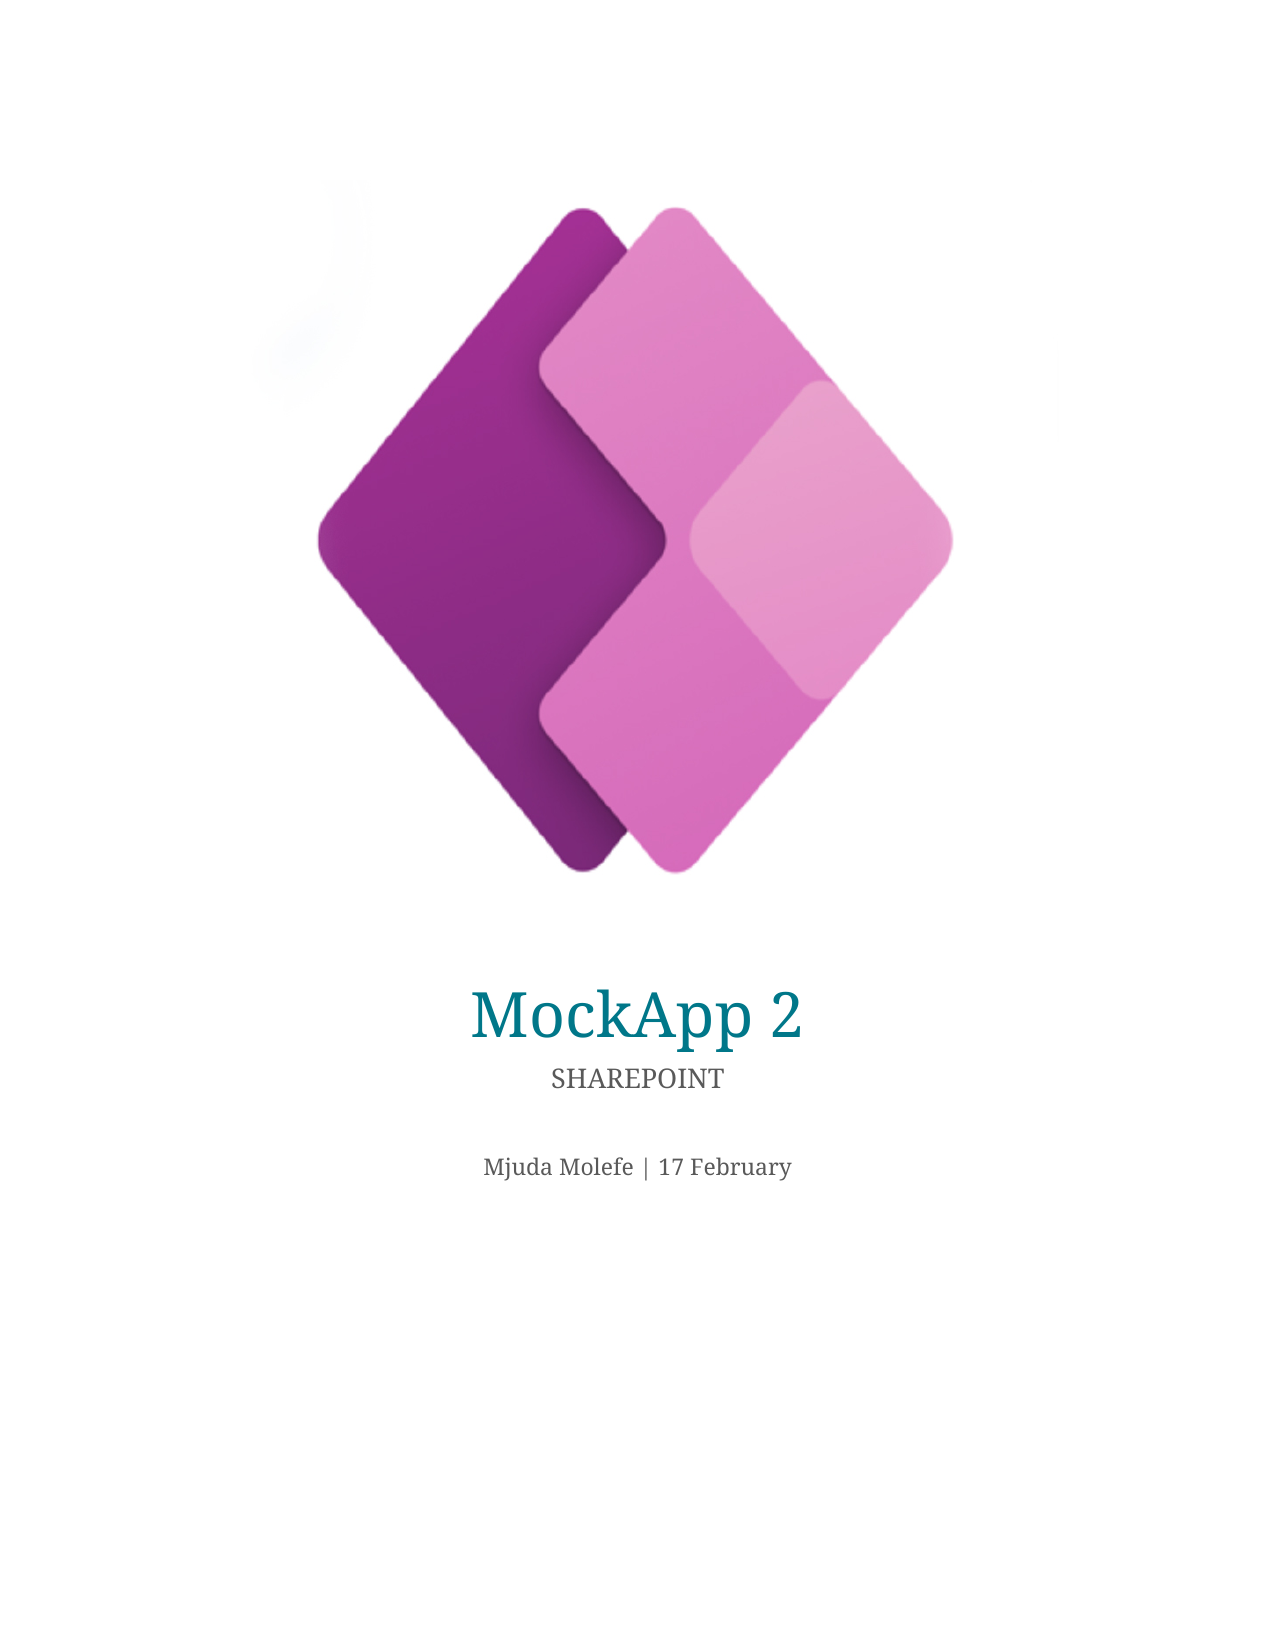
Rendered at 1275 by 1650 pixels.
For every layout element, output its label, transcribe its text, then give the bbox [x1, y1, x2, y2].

text Mjuda Molefe | 17 February [187, 1150, 1087, 1182]
subtitle Sharepoint [187, 1060, 1087, 1097]
picture [187, 180, 1088, 921]
title MockApp 2 [187, 971, 1087, 1056]
